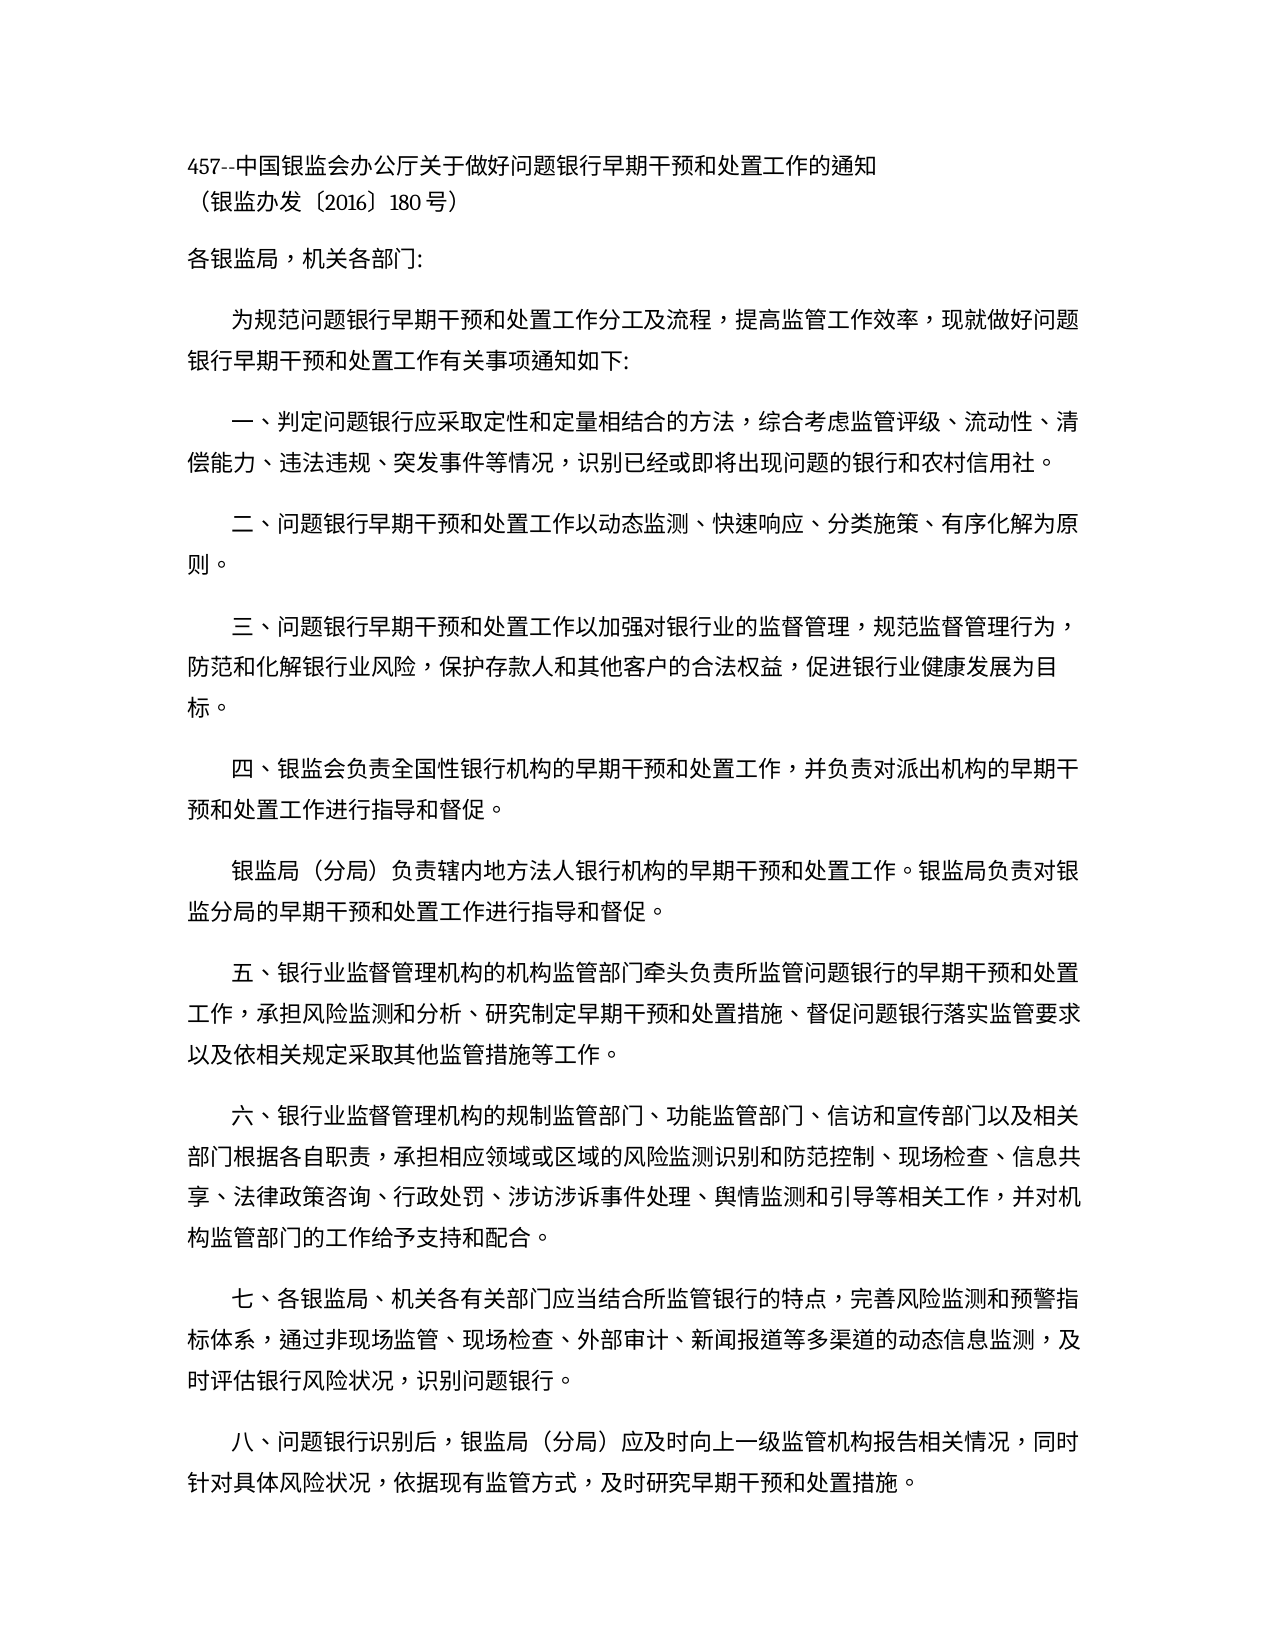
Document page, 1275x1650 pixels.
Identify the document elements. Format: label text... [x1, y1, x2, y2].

text 二、问题银行早期干预和处置工作以动态监测、快速响应、分类施策、有序化解为原则。 [187, 508, 1087, 580]
text 八、问题银行识别后，银监局（分局）应及时向上一级监管机构报告相关情况，同时针对具体风险状况，依据现有监管方式，及时研究早期干预和处置措施。 [187, 1426, 1087, 1498]
text 三、问题银行早期干预和处置工作以加强对银行业的监督管理，规范监督管理行为，防范和化解银行业风险，保护存款人和其他客户的合法权益，促进银行业健康发展为目标。 [187, 610, 1087, 723]
text 一、判定问题银行应采取定性和定量相结合的方法，综合考虑监管评级、流动性、清偿能力、违法违规、突发事件等情况，识别已经或即将出现问题的银行和农村信用社。 [187, 406, 1087, 478]
text 银监局（分局）负责辖内地方法人银行机构的早期干预和处置工作。银监局负责对银监分局的早期干预和处置工作进行指导和督促。 [187, 855, 1087, 927]
text 各银监局，机关各部门: [187, 243, 1087, 274]
text 六、银行业监督管理机构的规制监管部门、功能监管部门、信访和宣传部门以及相关部门根据各自职责，承担相应领域或区域的风险监测识别和防范控制、现场检查、信息共享、法律政策咨询、行政处罚、涉访涉诉事件处理、舆情监测和引导等相关工作，并对机构监管部门的工作给予支持和配合。 [187, 1100, 1087, 1253]
text 四、银监会负责全国性银行机构的早期干预和处置工作，并负责对派出机构的早期干预和处置工作进行指导和督促。 [187, 753, 1087, 825]
text 七、各银监局、机关各有关部门应当结合所监管银行的特点，完善风险监测和预警指标体系，通过非现场监管、现场检查、外部审计、新闻报道等多渠道的动态信息监测，及时评估银行风险状况，识别问题银行。 [187, 1283, 1087, 1396]
text 为规范问题银行早期干预和处置工作分工及流程，提高监管工作效率，现就做好问题银行早期干预和处置工作有关事项通知如下: [187, 304, 1087, 376]
text 五、银行业监督管理机构的机构监管部门牵头负责所监管问题银行的早期干预和处置工作，承担风险监测和分析、研究制定早期干预和处置措施、督促问题银行落实监管要求以及依相关规定采取其他监管措施等工作。 [187, 957, 1087, 1070]
